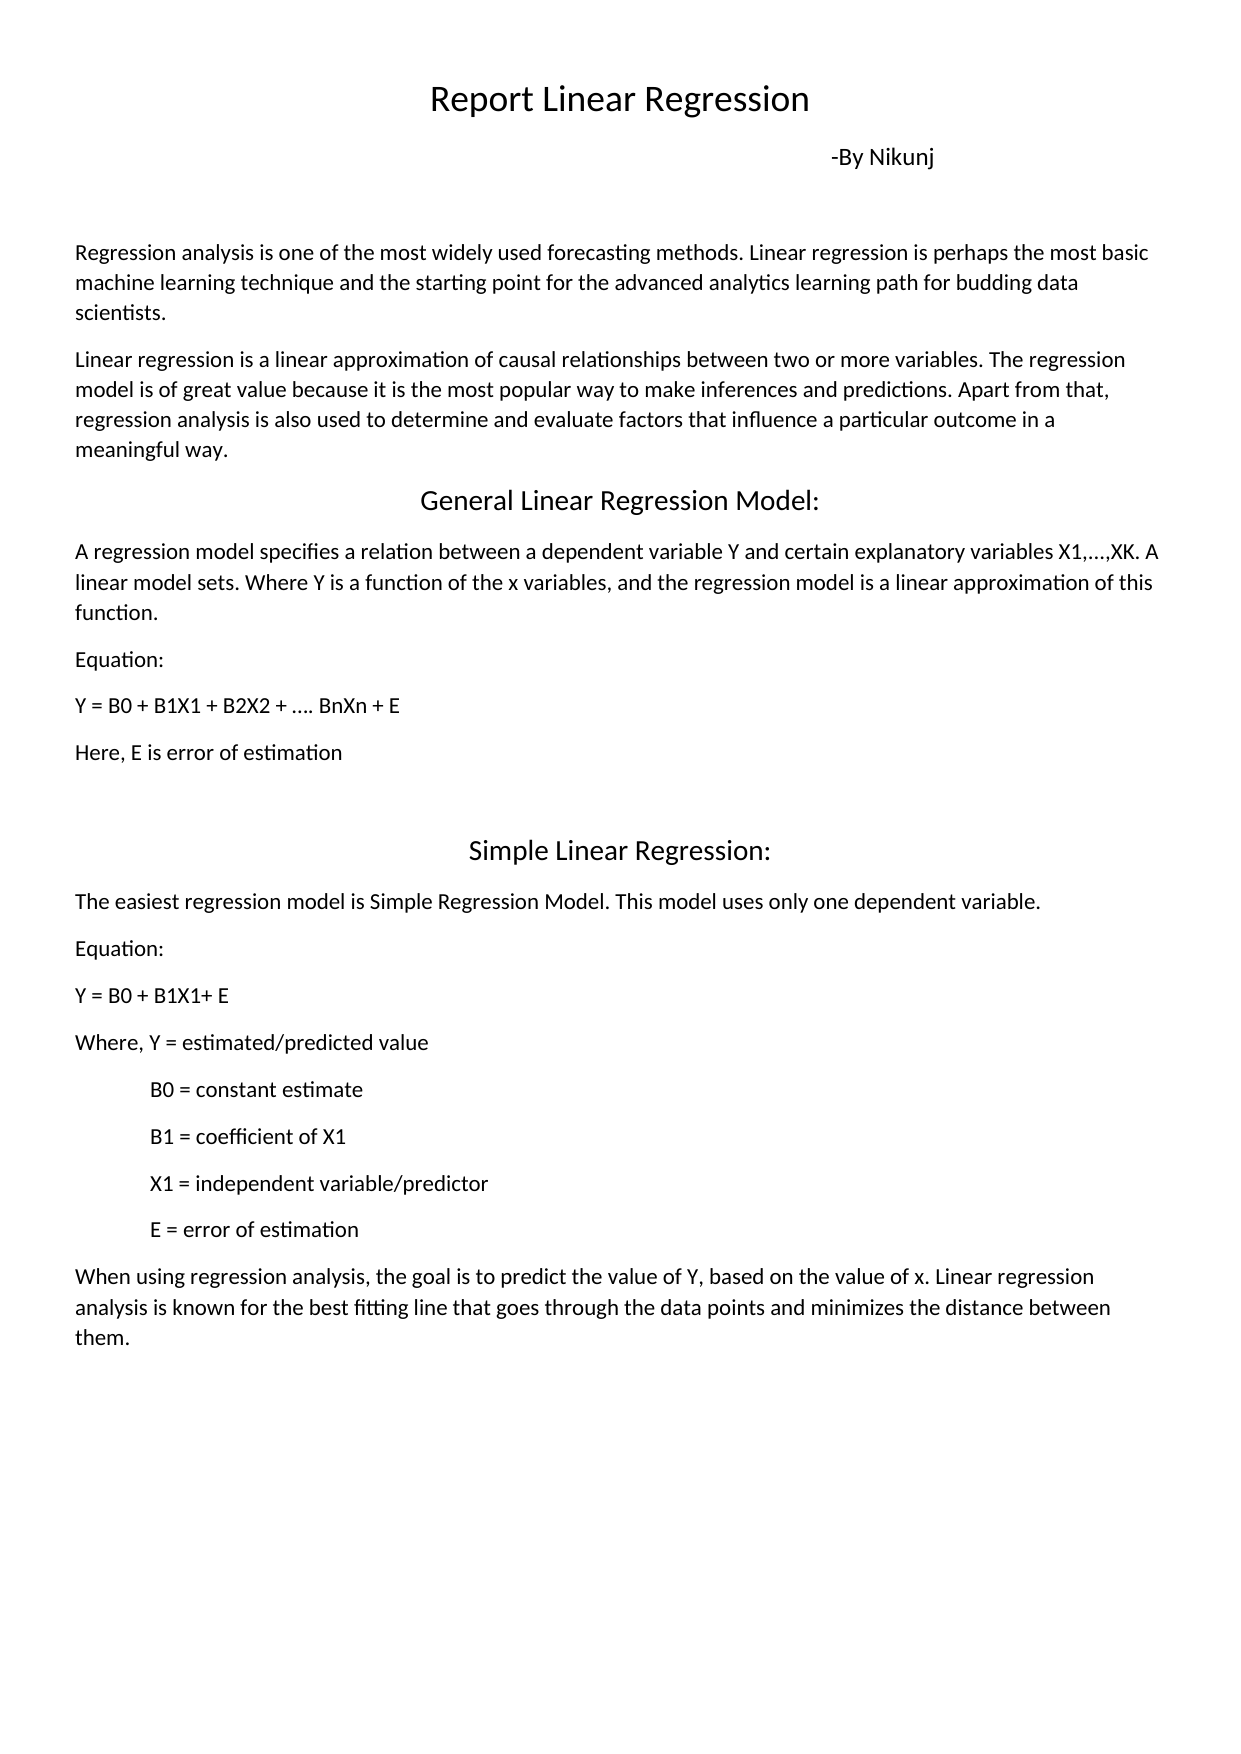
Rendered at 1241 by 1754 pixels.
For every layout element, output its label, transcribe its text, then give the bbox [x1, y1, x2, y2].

text Equation: [75, 645, 1165, 673]
text General Linear Regression Model: [75, 482, 1165, 518]
text B1 = coefficient of X1 [75, 1122, 1165, 1150]
text Here, E is error of estimation [75, 738, 1165, 767]
text -By Nikunj [75, 141, 1165, 172]
text Equation: [75, 934, 1165, 962]
text Y = B0 + B1X1 + B2X2 + …. BnXn + E [75, 692, 1165, 720]
text Regression analysis is one of the most widely used forecasting methods. Linear regression is perhaps the most basic machine learning technique and the starting point for the advanced analytics learning path for budding data scientists. [75, 238, 1165, 326]
text Simple Linear Regression: [75, 832, 1165, 868]
text A regression model specifies a relation between a dependent variable Y and certain explanatory variables X1,...,XK. A linear model sets. Where Y is a function of the x variables, and the regression model is a linear approximation of this function. [75, 537, 1165, 626]
text E = error of estimation [75, 1216, 1165, 1243]
text Where, Y = estimated/predicted value [75, 1028, 1165, 1056]
text Report Linear Regression [75, 75, 1165, 121]
text B0 = constant estimate [75, 1075, 1165, 1103]
text Y = B0 + B1X1+ E [75, 981, 1165, 1009]
text Linear regression is a linear approximation of causal relationships between two or more variables. The regression model is of great value because it is the most popular way to make inferences and predictions. Apart from that, regression analysis is also used to determine and evaluate factors that influence a particular outcome in a meaningful way. [75, 345, 1165, 463]
text When using regression analysis, the goal is to predict the value of Y, based on the value of x. Linear regression analysis is known for the best fitting line that goes through the data points and minimizes the distance between them. [75, 1262, 1165, 1351]
text X1 = independent variable/predictor [75, 1169, 1165, 1197]
text The easiest regression model is Simple Regression Model. This model uses only one dependent variable. [75, 887, 1165, 915]
